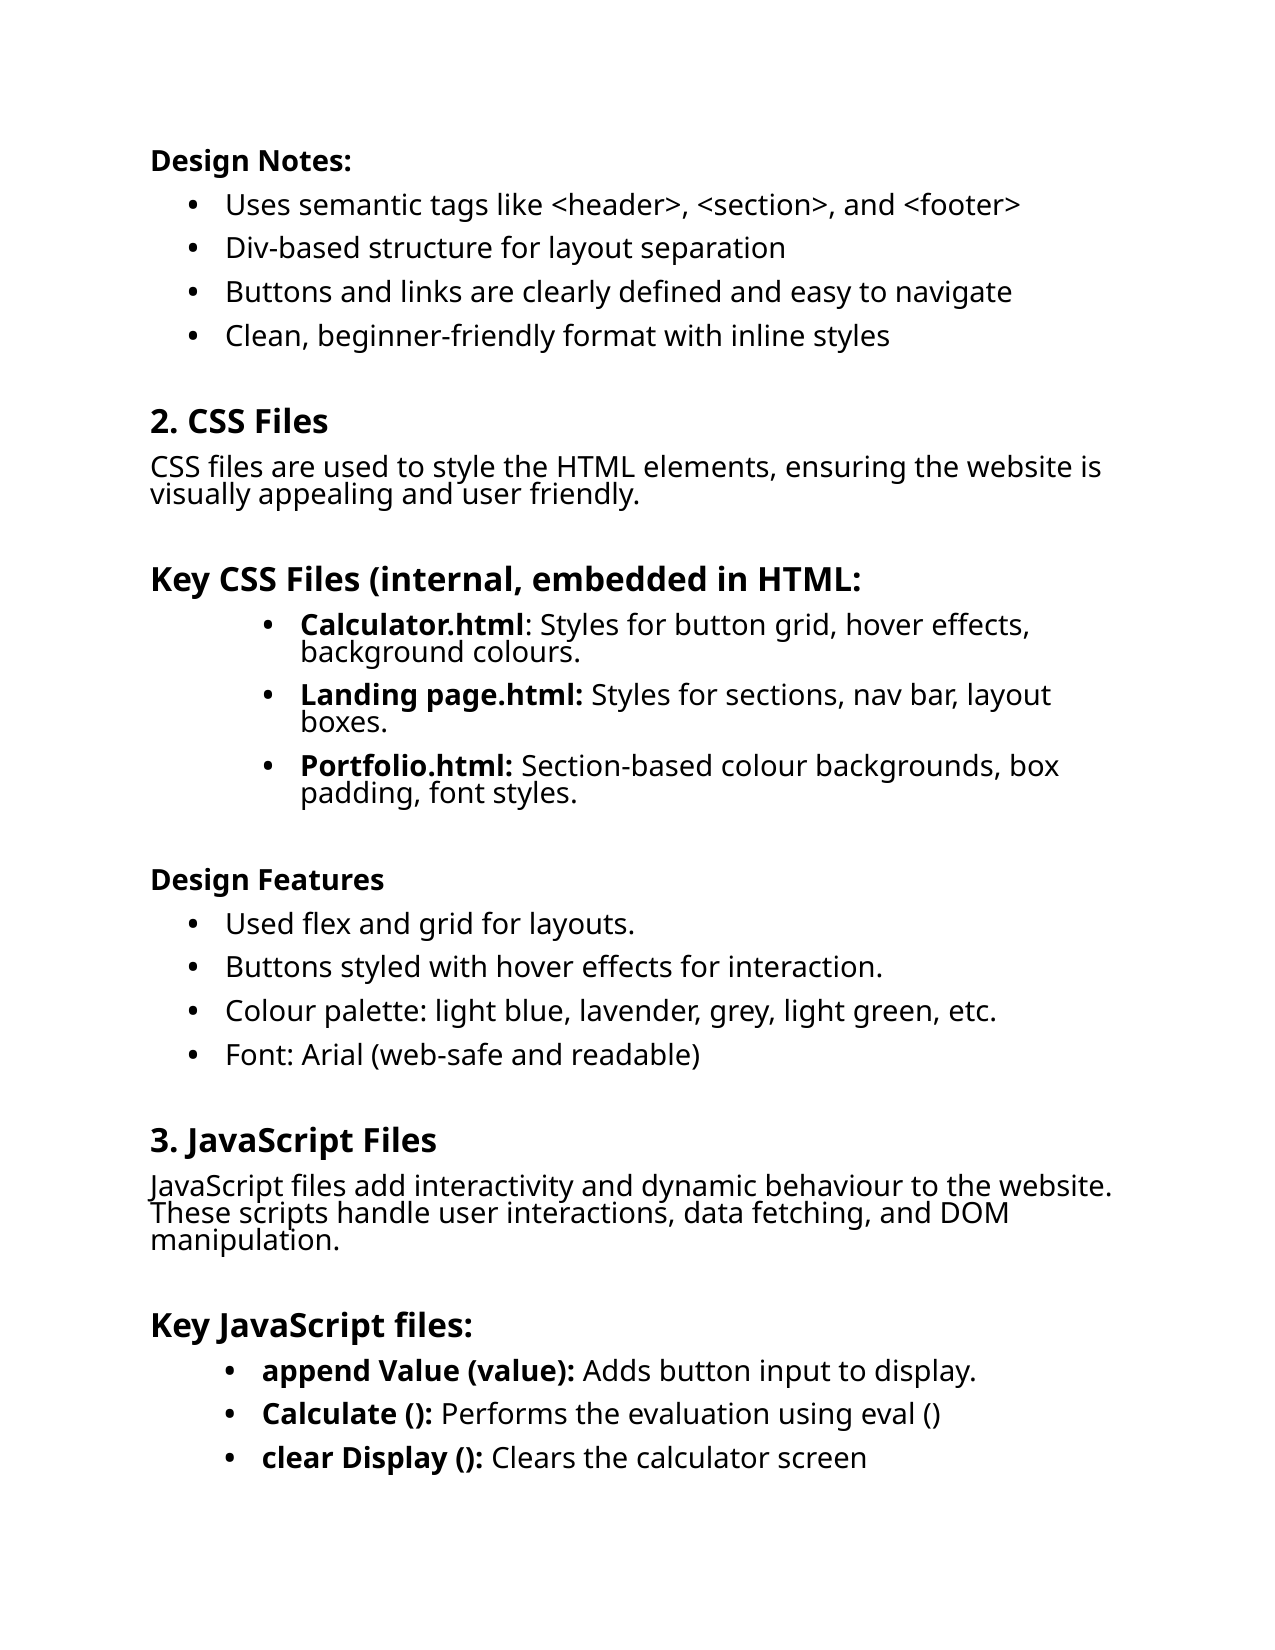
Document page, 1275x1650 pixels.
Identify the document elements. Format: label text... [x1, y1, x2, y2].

list append Value (value): Adds button input to display. [224, 1359, 1125, 1386]
text CSS files are used to style the HTML elements, ensuring the website is visually appealing and user friendly. [150, 456, 1125, 509]
list Div-based structure for layout separation [187, 237, 1125, 264]
text 3. JavaScript Files [192, 1131, 1125, 1158]
text Design Features [150, 869, 1125, 896]
list Calculator.html: Styles for button grid, hover effects, background colours. [262, 613, 1125, 667]
text Key CSS Files (internal, embedded in HTML: [150, 570, 1125, 597]
text JavaScript files add interactivity and dynamic behaviour to the website. These scripts handle user interactions, data fetching, and DOM manipulation. [150, 1174, 1125, 1255]
list Buttons styled with hover effects for interaction. [187, 956, 1125, 983]
list Calculate (): Performs the evaluation using eval () [224, 1403, 1125, 1430]
list Used flex and grid for layouts. [187, 913, 1125, 939]
list clear Display (): Clears the calculator screen [224, 1447, 1125, 1474]
list Colour palette: light blue, lavender, grey, light green, etc. [187, 1000, 1125, 1027]
list Uses semantic tags like <header>, <section>, and <footer> [187, 194, 1125, 221]
list Buttons and links are clearly defined and easy to navigate [187, 281, 1125, 308]
text Key JavaScript files: [150, 1316, 221, 1343]
list Clean, beginner-friendly format with inline styles [187, 324, 1125, 352]
text Key JavaScript files: [223, 1316, 1125, 1343]
text Design Notes: [150, 150, 1125, 177]
list Landing page.html: Styles for sections, nav bar, layout boxes. [262, 684, 1125, 738]
list Font: Arial (web-safe and readable) [187, 1043, 1125, 1071]
list Portfolio.html: Section-based colour backgrounds, box padding, font styles. [262, 755, 1125, 809]
text 2. CSS Files [150, 412, 1125, 439]
